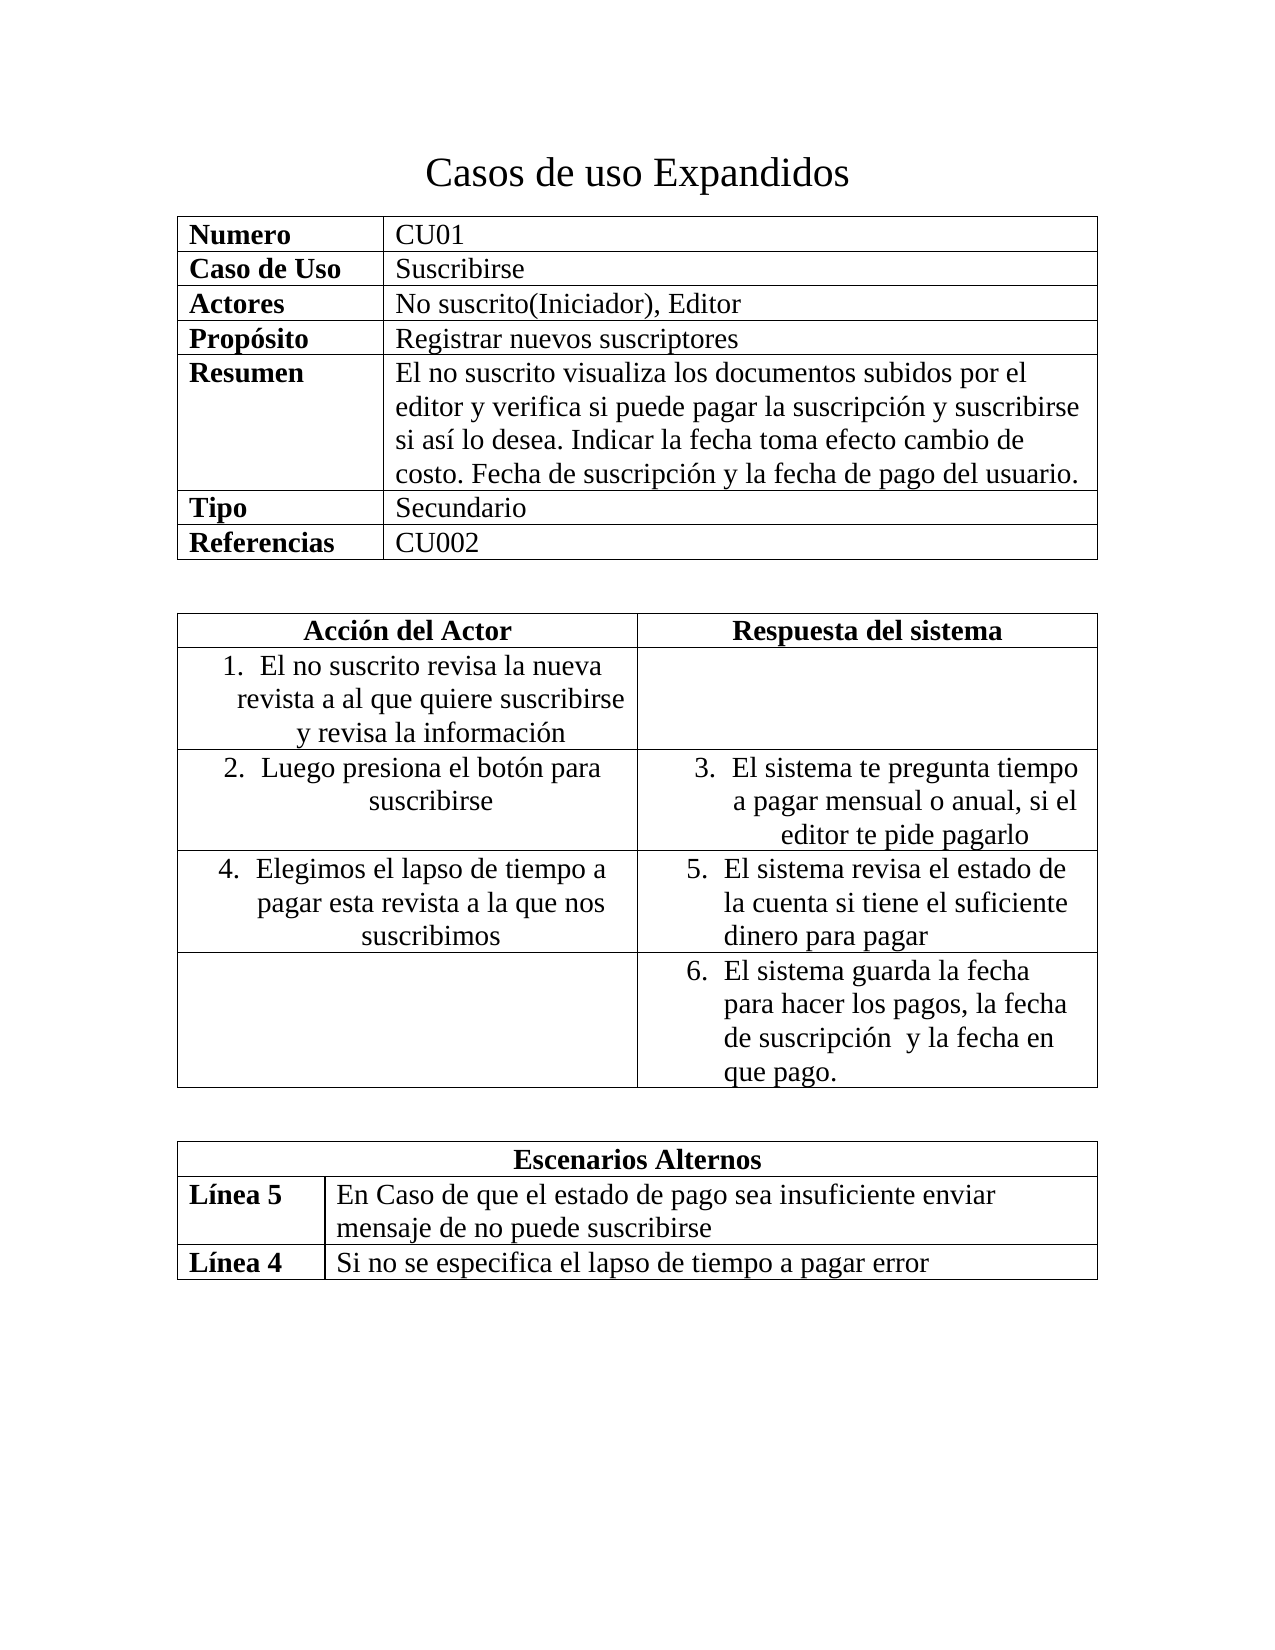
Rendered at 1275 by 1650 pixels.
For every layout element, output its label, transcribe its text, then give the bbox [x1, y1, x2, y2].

table_cell Propósito [178, 321, 383, 354]
table_cell Referencias [178, 525, 383, 559]
table_cell Línea 4 [178, 1245, 324, 1278]
table_cell Secundario [384, 491, 1097, 524]
table_cell Caso de Uso [178, 252, 383, 285]
table_cell CU002 [384, 525, 1097, 559]
table_cell El no suscrito visualiza los documentos subidos por el editor y verifica si puede pagar la suscripción y suscribirse si así lo desea. Indicar la fecha toma efecto cambio de costo. Fecha de suscripción y la fecha de pago del usuario. [384, 355, 1097, 489]
table_cell Registrar nuevos suscriptores [384, 321, 1097, 354]
table_cell Línea 5 [178, 1177, 324, 1244]
table_cell [178, 953, 637, 1087]
table_cell El no suscrito revisa la nueva revista a al que quiere suscribirse y revisa la información [178, 648, 637, 749]
table_header Escenarios Alternos [178, 1142, 1097, 1176]
table_cell El sistema guarda la fecha para hacer los pagos, la fecha de suscripción y la fecha en que pago. [638, 953, 1097, 1087]
table_header Numero [178, 217, 383, 251]
table_cell No suscrito(Iniciador), Editor [384, 286, 1097, 320]
table_header Acción del Actor [178, 614, 637, 647]
table_header Respuesta del sistema [638, 614, 1097, 647]
table_cell Tipo [178, 491, 383, 524]
table_header CU01 [384, 217, 1097, 251]
table_cell Si no se especifica el lapso de tiempo a pagar error [326, 1245, 1097, 1278]
table_cell Suscribirse [384, 252, 1097, 285]
table_cell Actores [178, 286, 383, 320]
table_cell Resumen [178, 355, 383, 489]
table_cell Luego presiona el botón para suscribirse [178, 750, 637, 850]
text Casos de uso Expandidos [177, 148, 1098, 196]
table_cell El sistema revisa el estado de la cuenta si tiene el suficiente dinero para pagar [638, 851, 1097, 952]
table_cell [638, 648, 1097, 749]
table_cell En Caso de que el estado de pago sea insuficiente enviar mensaje de no puede suscribirse [326, 1177, 1097, 1244]
table_cell El sistema te pregunta tiempo a pagar mensual o anual, si el editor te pide pagarlo [638, 750, 1097, 850]
table_cell Elegimos el lapso de tiempo a pagar esta revista a la que nos suscribimos [178, 851, 637, 952]
